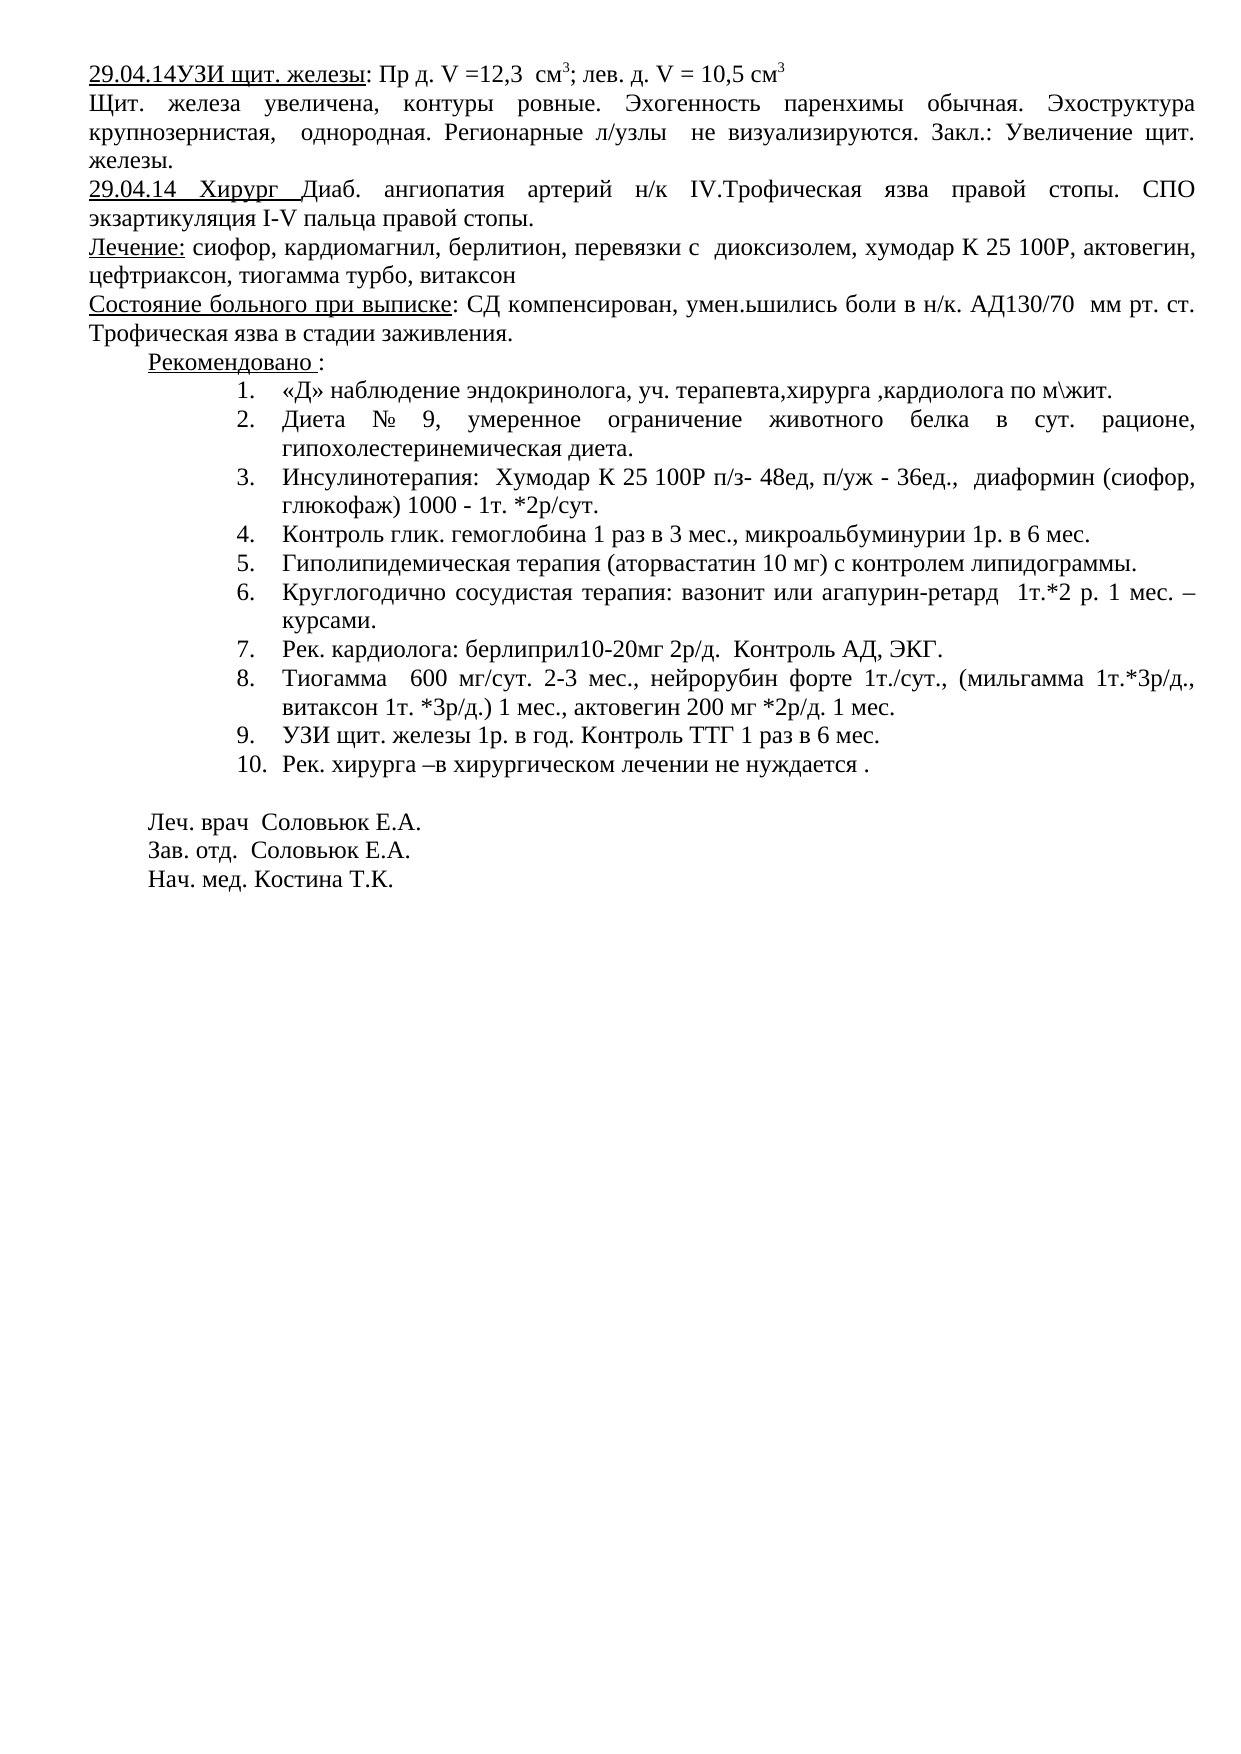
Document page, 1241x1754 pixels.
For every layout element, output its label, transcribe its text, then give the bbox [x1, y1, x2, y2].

text 29.04.14УЗИ щит. железы: Пр д. V =12,3 см3; лев. д. V = 10,5 см3 [89, 59, 1196, 88]
text Нач. мед. Костина Т.К. [148, 864, 1196, 893]
list «Д» наблюдение эндокринолога, уч. терапевта,хирурга ,кардиолога по м\жит. [236, 375, 1196, 404]
list Круглогодично сосудистая терапия: вазонит или агапурин-ретард 1т.*2 р. 1 мес. – курсами. [236, 577, 1196, 634]
text Щит. железа увеличена, контуры ровные. Эхогенность паренхимы обычная. Эхоструктура крупнозернистая, однородная. Регионарные л/узлы не визуализируются. Закл.: Увеличение щит. железы. [89, 88, 1196, 174]
list Рек. кардиолога: берлиприл10-20мг 2р/д. Контроль АД, ЭКГ. [236, 634, 1196, 663]
list Инсулинотерапия: Хумодар К 25 100Р п/з- 48ед, п/уж - 36ед., диаформин (сиофор, глюкофаж) 1000 - 1т. *2р/сут. [236, 462, 1196, 519]
text Зав. отд. Соловьюк Е.А. [148, 835, 1196, 864]
subtitle Леч. врач Соловьюк Е.А. [148, 807, 1196, 835]
list Контроль глик. гемоглобина 1 раз в 3 мес., микроальбуминурии 1р. в 6 мес. [236, 519, 1196, 548]
text Лечение: сиофор, кардиомагнил, берлитион, перевязки с диоксизолем, хумодар К 25 100Р, актовегин, цефтриаксон, тиогамма турбо, витаксон [89, 232, 1196, 289]
list УЗИ щит. железы 1р. в год. Контроль ТТГ 1 раз в 6 мес. [236, 720, 1196, 749]
list Рек. хирурга –в хирургическом лечении не нуждается . [236, 749, 1196, 778]
text Состояние больного при выписке: СД компенсирован, умен.ьшились боли в н/к. АД130/70 мм рт. ст. Трофическая язва в стадии заживления. [89, 289, 1196, 347]
list Гиполипидемическая терапия (аторвастатин 10 мг) с контролем липидограммы. [236, 548, 1196, 577]
list Диета № 9, умеренное ограничение животного белка в сут. рационе, гипохолестеринемическая диета. [236, 404, 1196, 462]
list Тиогамма 600 мг/сут. 2-3 мес., нейрорубин форте 1т./сут., (мильгамма 1т.*3р/д., витаксон 1т. *3р/д.) 1 мес., актовегин 200 мг *2р/д. 1 мес. [236, 663, 1196, 720]
text 29.04.14 Хирург Диаб. ангиопатия артерий н/к IV.Трофическая язва правой стопы. СПО экзартикуляция I-V пальца правой стопы. [89, 174, 1196, 232]
text Рекомендовано : [148, 347, 1196, 375]
